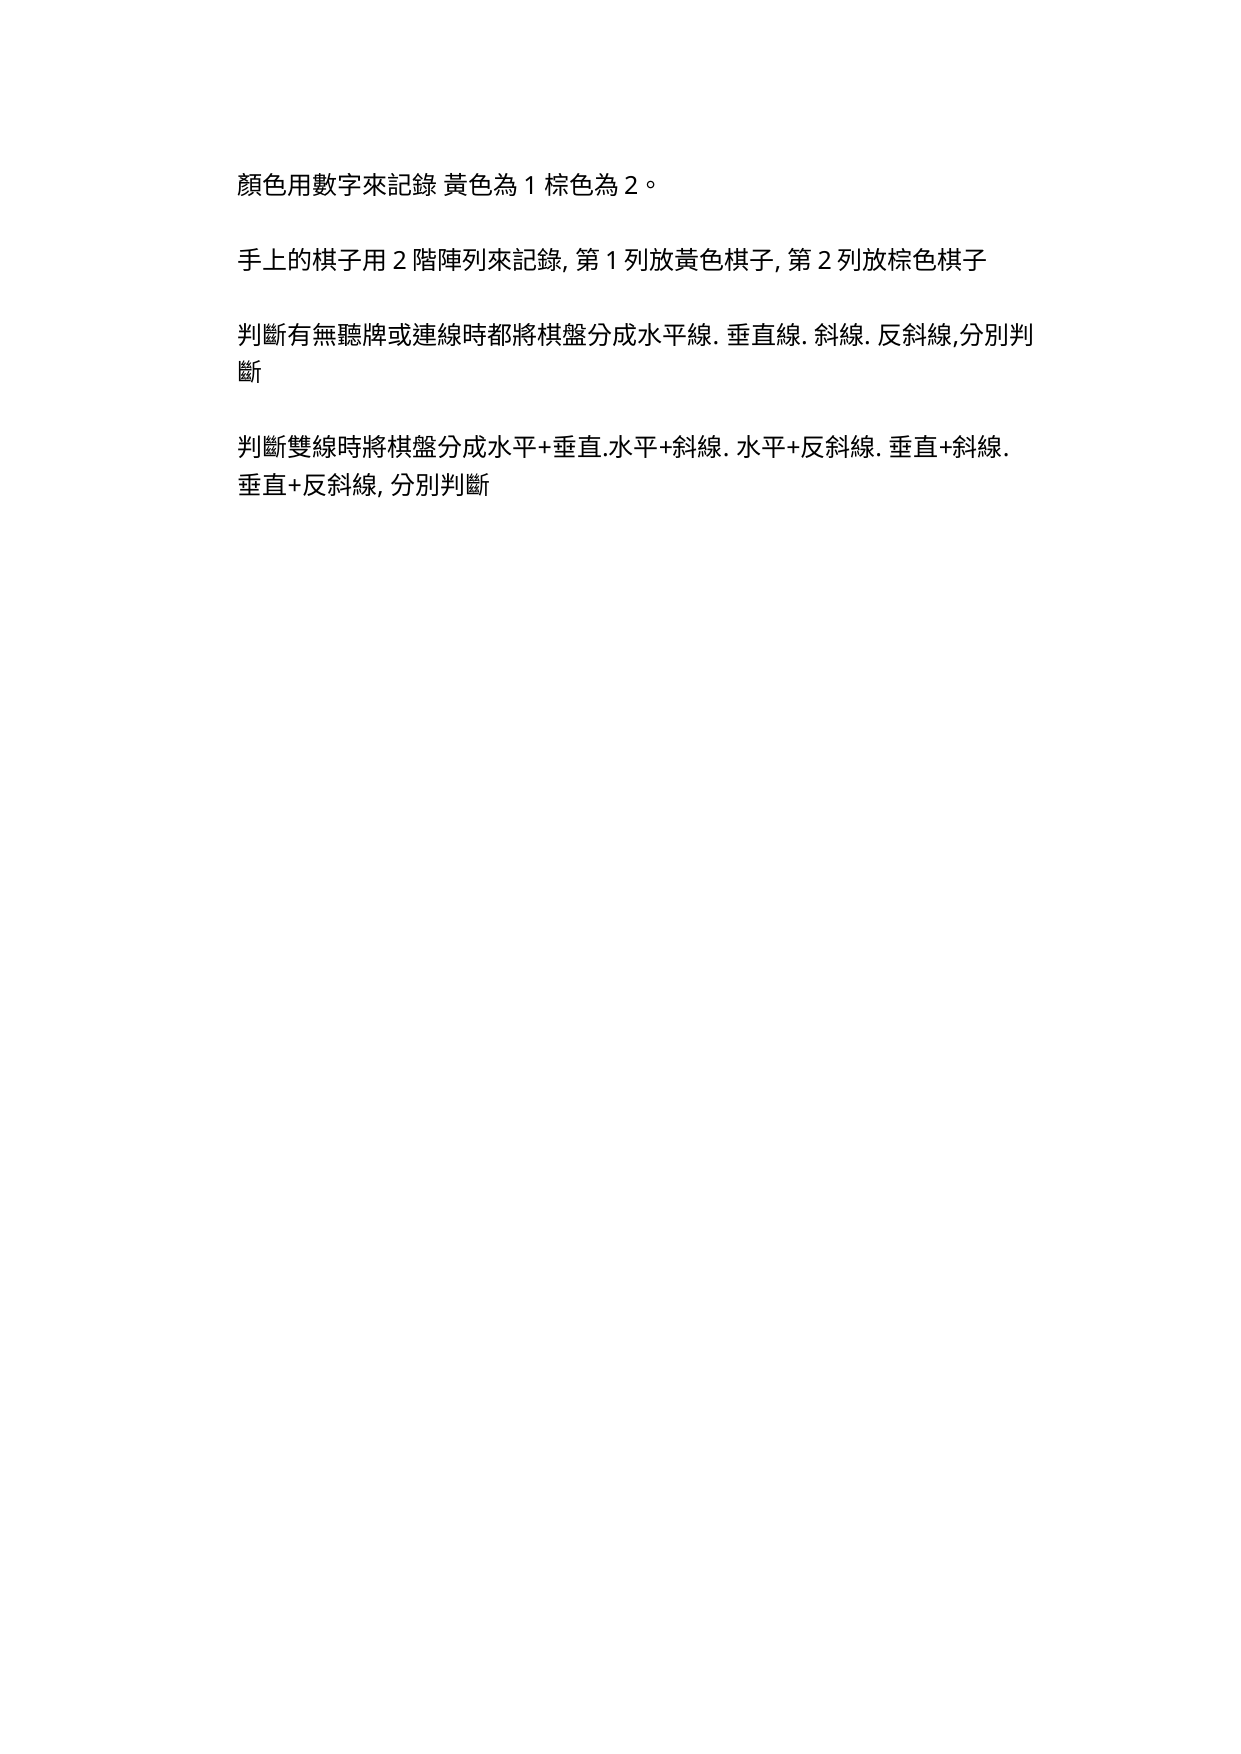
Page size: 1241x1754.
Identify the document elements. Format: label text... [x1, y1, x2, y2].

text 判斷有無聽牌或連線時都將棋盤分成水平線. 垂直線. 斜線. 反斜線,分別判斷 [237, 314, 1053, 389]
text 判斷雙線時將棋盤分成水平+垂直.水平+斜線. 水平+反斜線. 垂直+斜線. [187, 427, 1053, 464]
text 手上的棋子用2階陣列來記錄, 第1列放黃色棋子, 第2列放棕色棋子 [187, 239, 1053, 277]
text 垂直+反斜線, 分別判斷 [187, 464, 1053, 502]
text 顏色用數字來記錄 黃色為1 棕色為2。 [187, 164, 1053, 202]
